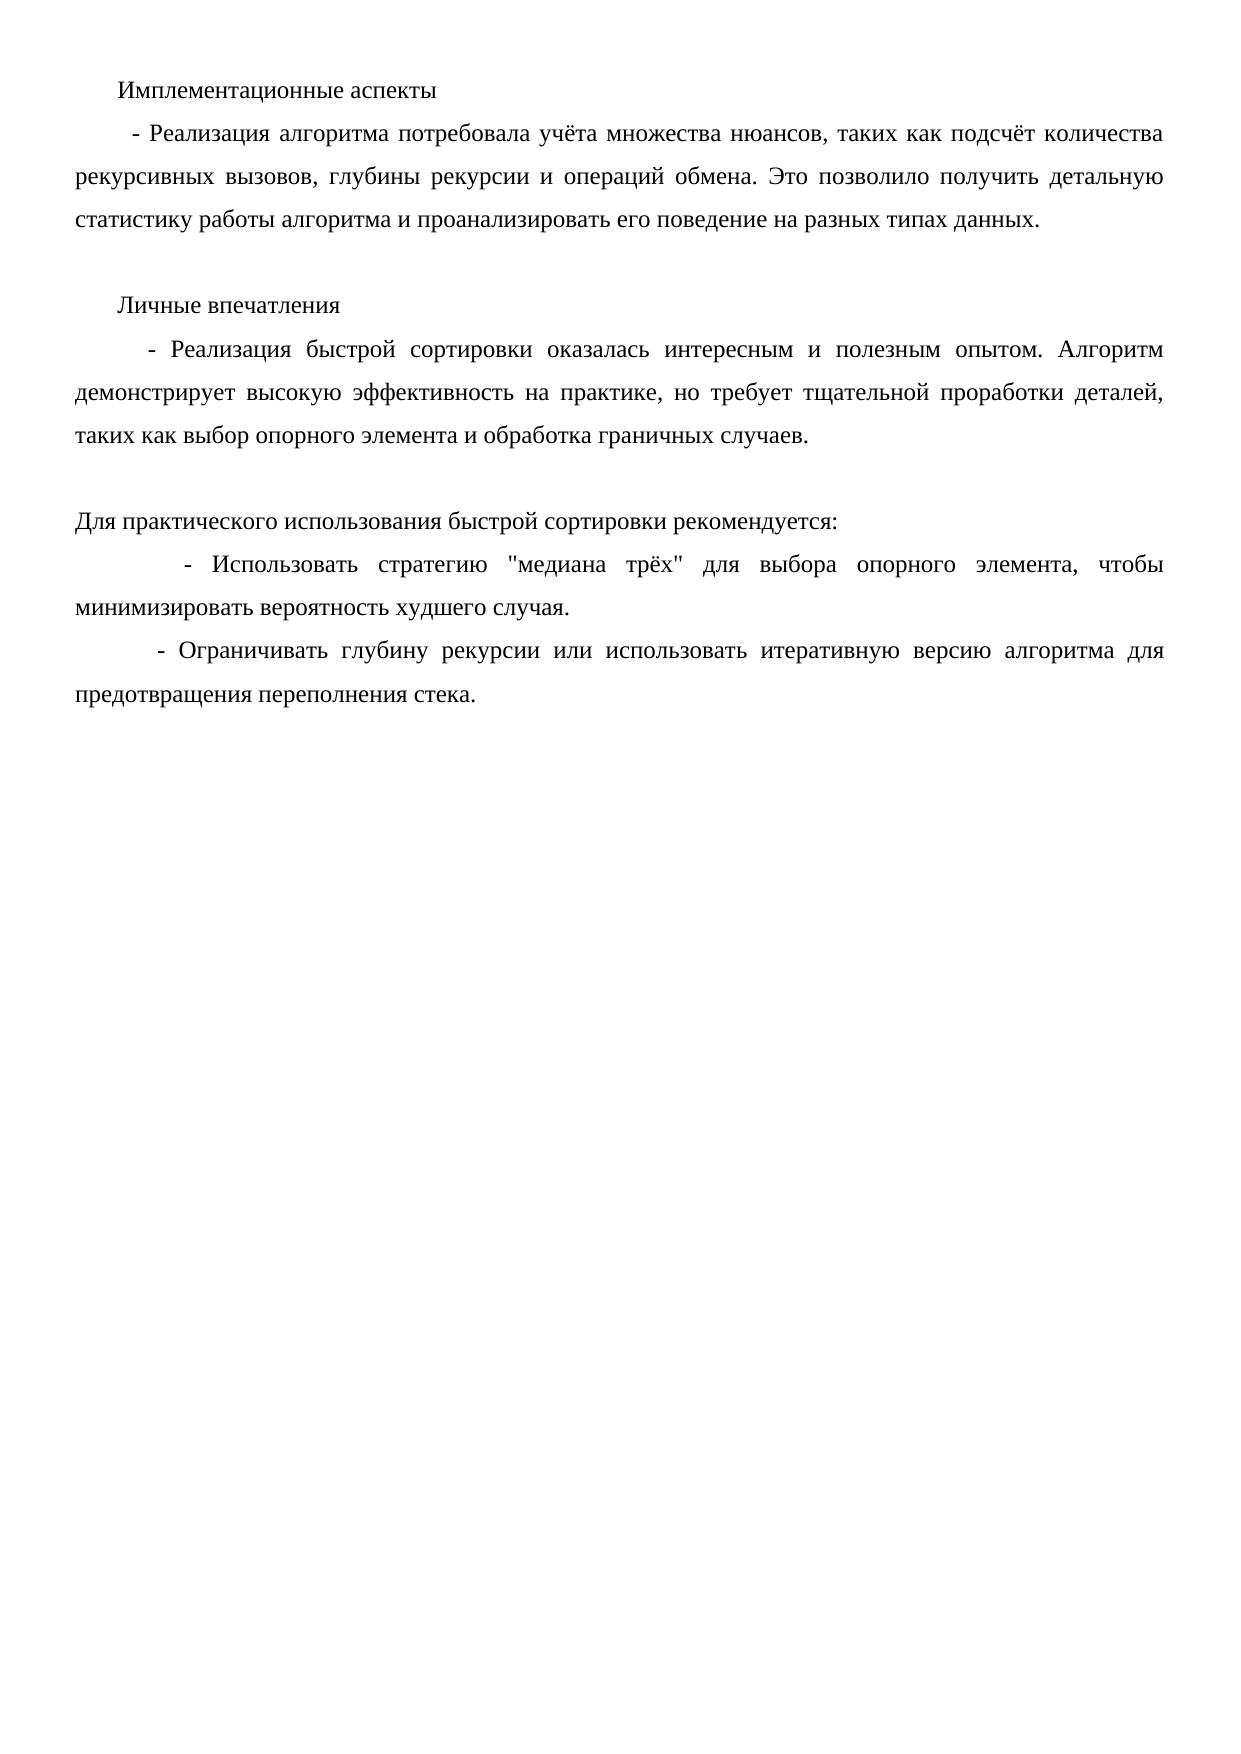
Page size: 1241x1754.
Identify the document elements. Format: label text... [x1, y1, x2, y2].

text - Реализация быстрой сортировки оказалась интересным и полезным опытом. Алгоритм демонстрирует высокую эффективность на практике, но требует тщательной проработки деталей, таких как выбор опорного элемента и обработка граничных случаев. [75, 334, 1165, 449]
text Для практического использования быстрой сортировки рекомендуется: [75, 506, 1165, 535]
text - Ограничивать глубину рекурсии или использовать итеративную версию алгоритма для предотвращения переполнения стека. [75, 636, 1165, 707]
text Имплементационные аспекты [75, 75, 1165, 104]
text - Реализация алгоритма потребовала учёта множества нюансов, таких как подсчёт количества рекурсивных вызовов, глубины рекурсии и операций обмена. Это позволило получить детальную статистику работы алгоритма и проанализировать его поведение на разных типах данных. [75, 118, 1165, 233]
text - Использовать стратегию "медиана трёх" для выбора опорного элемента, чтобы минимизировать вероятность худшего случая. [75, 549, 1165, 621]
text Личные впечатления [75, 291, 1165, 319]
